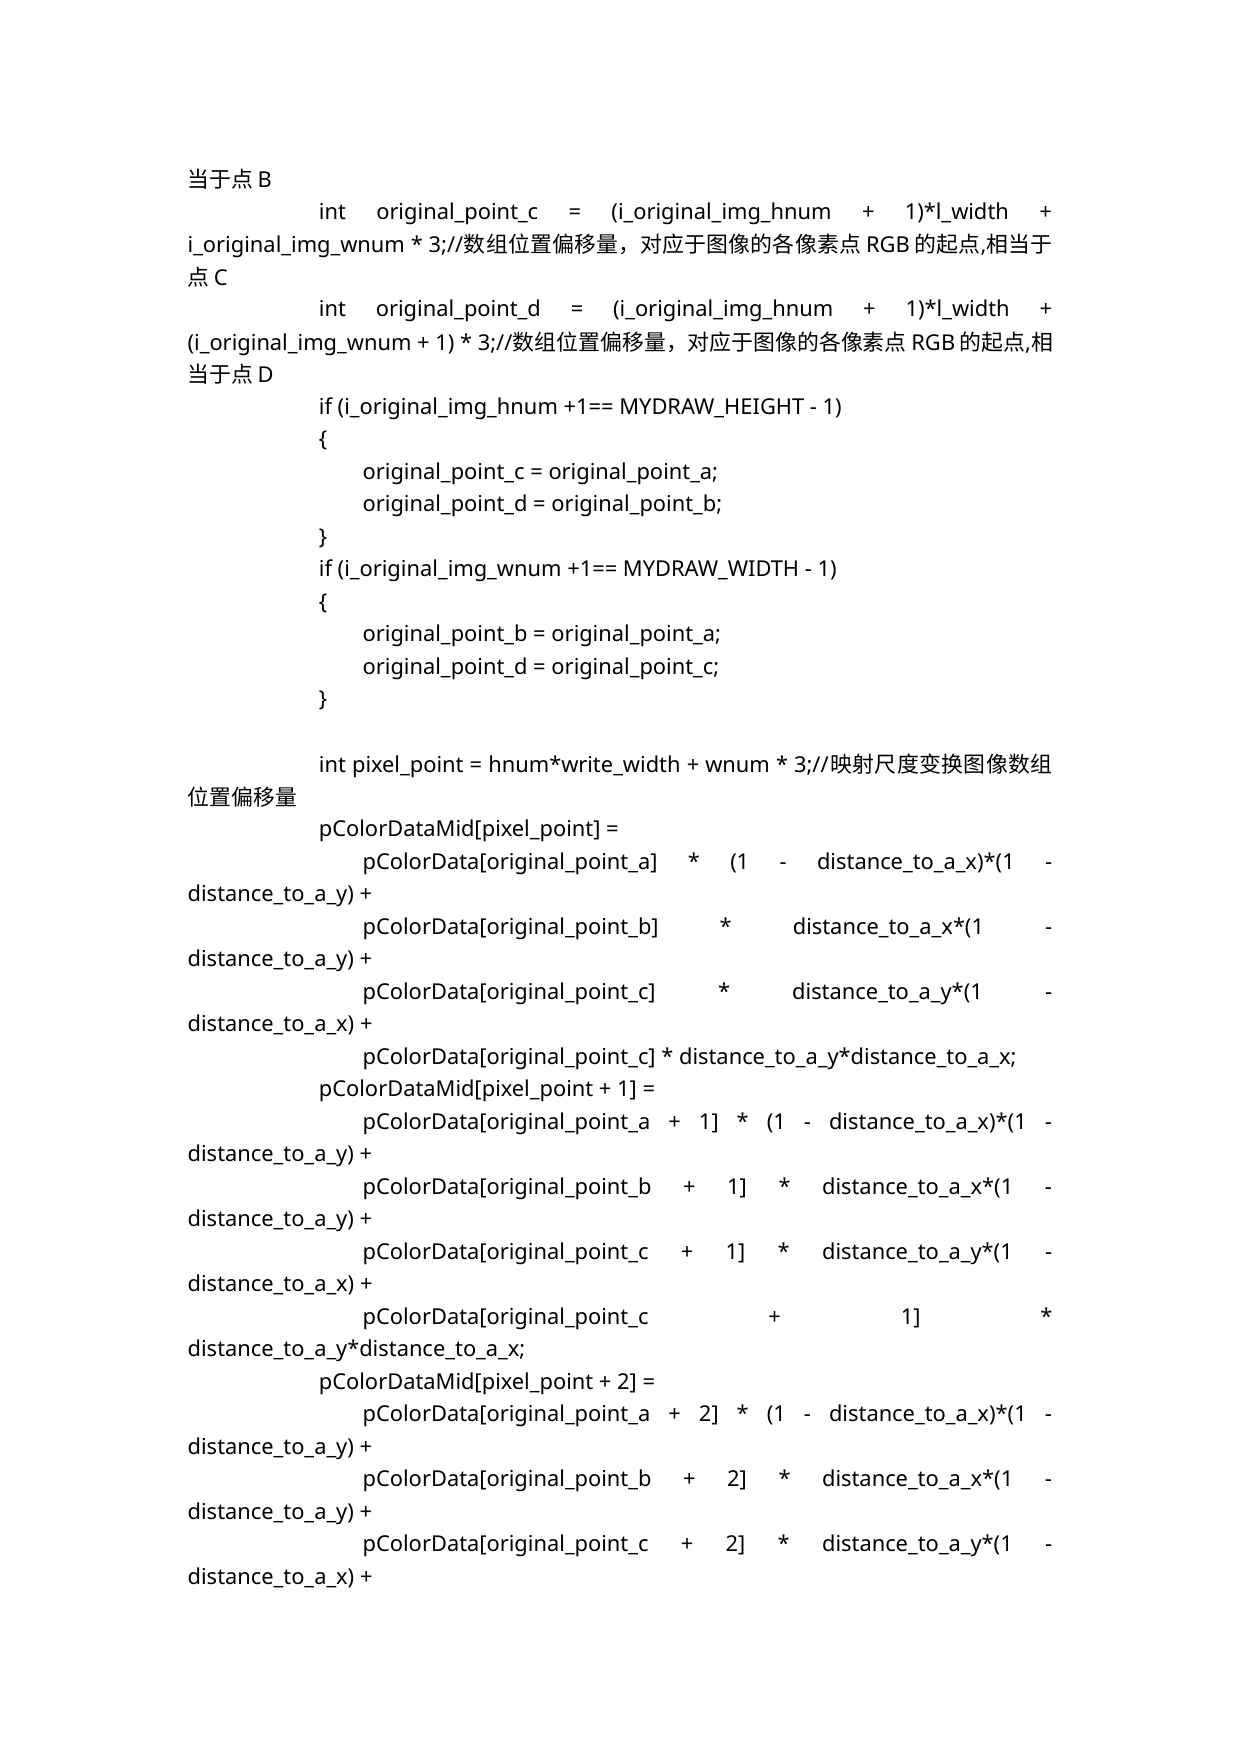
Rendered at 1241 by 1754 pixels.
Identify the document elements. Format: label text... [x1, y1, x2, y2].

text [187, 162, 1053, 194]
text { [187, 422, 1053, 454]
text pColorData[original_point_c] * distance_to_a_y*distance_to_a_x; [187, 1039, 1053, 1072]
text if (i_original_img_hnum +1== MYDRAW_HEIGHT - 1) [187, 389, 1053, 422]
text int original_point_c = (i_original_img_hnum + 1)*l_width + i_original_img_wnum * 3;//数组位置偏移量，对应于图像的各像素点RGB的起点,相当于点C [187, 194, 1053, 292]
text pColorData[original_point_b] * distance_to_a_x*(1 - distance_to_a_y) + [187, 909, 1053, 974]
text pColorData[original_point_b + 1] * distance_to_a_x*(1 - distance_to_a_y) + [187, 1169, 1053, 1234]
text pColorData[original_point_c + 1] * distance_to_a_y*distance_to_a_x; [187, 1299, 1053, 1364]
text if (i_original_img_wnum +1== MYDRAW_WIDTH - 1) [187, 552, 1053, 584]
text pColorData[original_point_a] * (1 - distance_to_a_x)*(1 - distance_to_a_y) + [187, 844, 1053, 909]
text pColorData[original_point_a + 1] * (1 - distance_to_a_x)*(1 - distance_to_a_y) + [187, 1104, 1053, 1169]
text pColorData[original_point_b + 2] * distance_to_a_x*(1 - distance_to_a_y) + [187, 1462, 1053, 1527]
text pColorData[original_point_a + 2] * (1 - distance_to_a_x)*(1 - distance_to_a_y) + [187, 1397, 1053, 1462]
text int original_point_d = (i_original_img_hnum + 1)*l_width + (i_original_img_wnum + 1) * 3;//数组位置偏移量，对应于图像的各像素点RGB的起点,相当于点D [187, 292, 1053, 389]
text pColorData[original_point_c] * distance_to_a_y*(1 - distance_to_a_x) + [187, 974, 1053, 1039]
text original_point_d = original_point_b; [187, 487, 1053, 519]
text } [187, 519, 1053, 552]
text original_point_b = original_point_a; [187, 617, 1053, 649]
text original_point_c = original_point_a; [187, 454, 1053, 487]
text pColorDataMid[pixel_point + 1] = [187, 1072, 1053, 1104]
text pColorDataMid[pixel_point] = [187, 812, 1053, 844]
text int pixel_point = hnum*write_width + wnum * 3;//映射尺度变换图像数组位置偏移量 [187, 747, 1053, 812]
text pColorData[original_point_c + 1] * distance_to_a_y*(1 - distance_to_a_x) + [187, 1234, 1053, 1299]
text original_point_d = original_point_c; [187, 649, 1053, 682]
text pColorData[original_point_c + 2] * distance_to_a_y*(1 - distance_to_a_x) + [187, 1527, 1053, 1592]
text } [187, 682, 1053, 714]
text { [187, 584, 1053, 617]
text pColorDataMid[pixel_point + 2] = [187, 1364, 1053, 1397]
